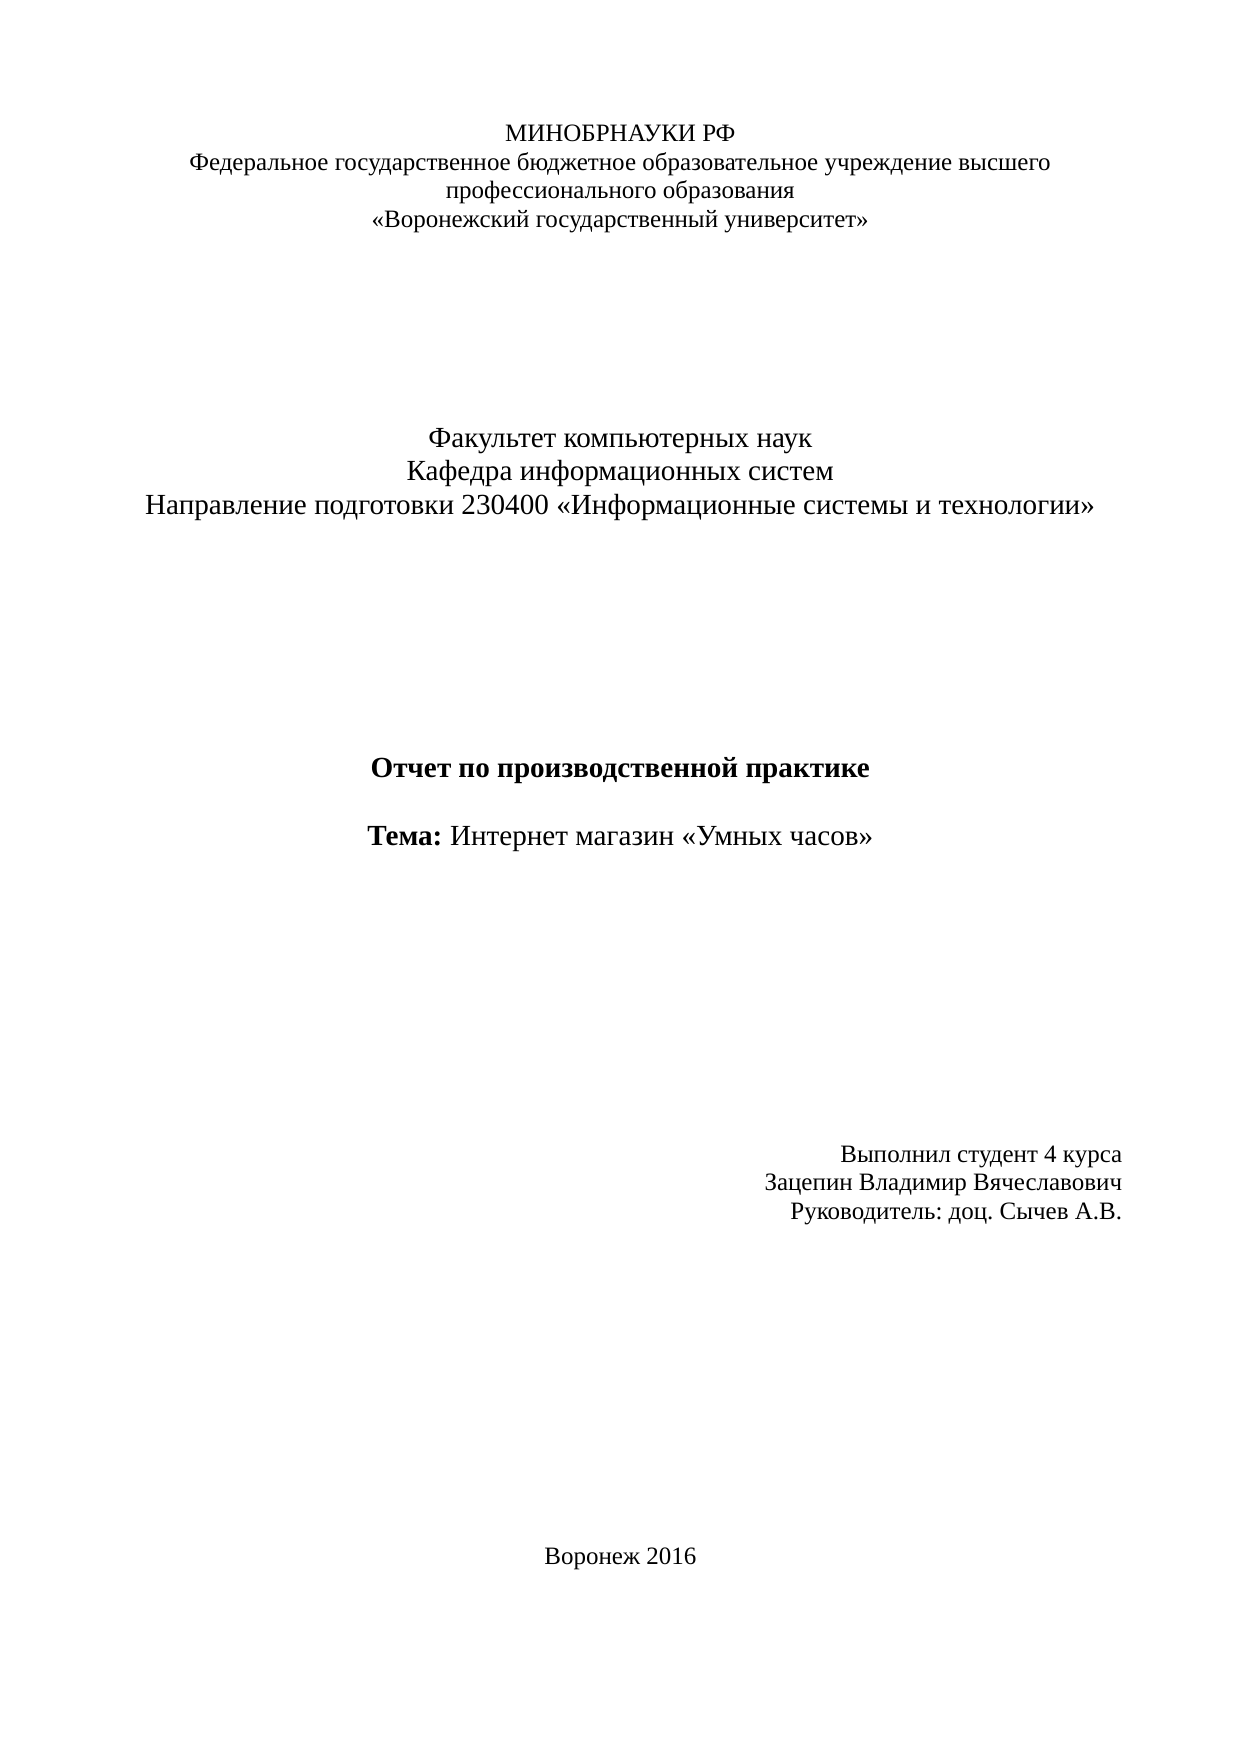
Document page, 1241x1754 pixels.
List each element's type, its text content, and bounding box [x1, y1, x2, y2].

text Воронеж 2016 [118, 1541, 1122, 1570]
text Федеральное государственное бюджетное образовательное учреждение высшего профессионального образования [118, 147, 1122, 204]
text Кафедра информационных систем [118, 453, 1122, 487]
text «Воронежский государственный университет» [118, 204, 1122, 233]
text Факультет компьютерных наук [118, 420, 1122, 453]
text Руководитель: доц. Сычев А.В. [118, 1196, 1122, 1225]
text Отчет по производственной практике [118, 751, 1122, 784]
text Тема: Интернет магазин «Умных часов» [118, 818, 1122, 851]
text Выполнил студент 4 курса [118, 1139, 1122, 1167]
text Направление подготовки 230400 «Информационные системы и технологии» [118, 487, 1122, 521]
text МИНОБРНАУКИ РФ [118, 118, 1122, 147]
text Зацепин Владимир Вячеславович [118, 1167, 1122, 1196]
